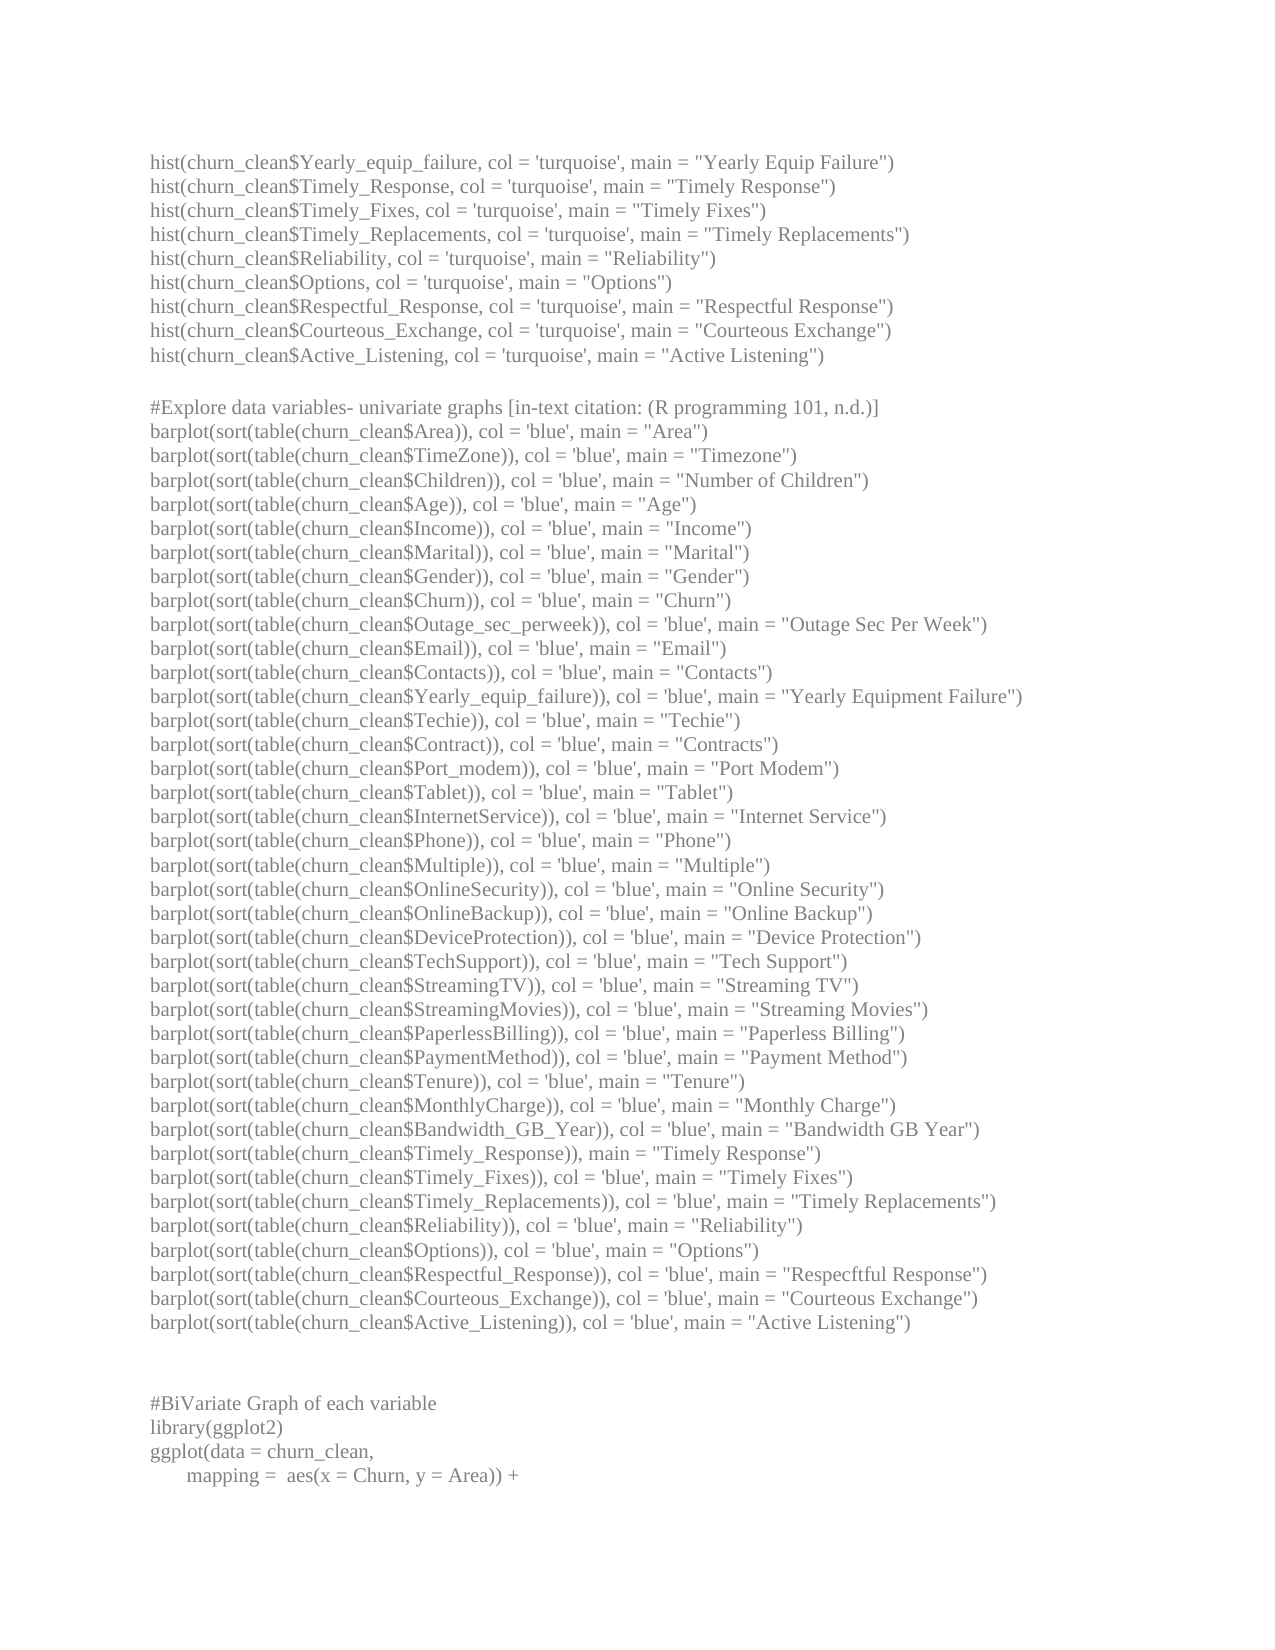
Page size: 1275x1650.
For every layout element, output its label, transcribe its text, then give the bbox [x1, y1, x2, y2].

text barplot(sort(table(churn_clean$Port_modem)), col = 'blue', main = "Port Modem") [150, 756, 1125, 780]
text barplot(sort(table(churn_clean$DeviceProtection)), col = 'blue', main = "Device Protection") [150, 925, 1125, 949]
text barplot(sort(table(churn_clean$PaperlessBilling)), col = 'blue', main = "Paperless Billing") [150, 1021, 1125, 1045]
text barplot(sort(table(churn_clean$InternetService)), col = 'blue', main = "Internet Service") [150, 804, 1125, 828]
text barplot(sort(table(churn_clean$Churn)), col = 'blue', main = "Churn") [150, 588, 1125, 612]
text barplot(sort(table(churn_clean$StreamingMovies)), col = 'blue', main = "Streaming Movies") [150, 997, 1125, 1021]
text barplot(sort(table(churn_clean$Tenure)), col = 'blue', main = "Tenure") [150, 1069, 1125, 1093]
text barplot(sort(table(churn_clean$PaymentMethod)), col = 'blue', main = "Payment Method") [150, 1045, 1125, 1069]
text barplot(sort(table(churn_clean$Timely_Fixes)), col = 'blue', main = "Timely Fixes") [150, 1165, 1125, 1189]
text barplot(sort(table(churn_clean$Active_Listening)), col = 'blue', main = "Active Listening") [150, 1310, 1125, 1334]
text hist(churn_clean$Timely_Replacements, col = 'turquoise', main = "Timely Replacements") [150, 222, 1125, 246]
text barplot(sort(table(churn_clean$TimeZone)), col = 'blue', main = "Timezone") [150, 443, 1125, 467]
text #Explore data variables- univariate graphs [in-text citation: (R programming 101, n.d.)] [150, 395, 1125, 419]
text barplot(sort(table(churn_clean$MonthlyCharge)), col = 'blue', main = "Monthly Charge") [150, 1093, 1125, 1117]
text mapping = aes(x = Churn, y = Area)) + [150, 1463, 1125, 1487]
text hist(churn_clean$Respectful_Response, col = 'turquoise', main = "Respectful Response") [150, 294, 1125, 318]
text barplot(sort(table(churn_clean$Age)), col = 'blue', main = "Age") [150, 492, 1125, 516]
text barplot(sort(table(churn_clean$Multiple)), col = 'blue', main = "Multiple") [150, 852, 1125, 877]
text barplot(sort(table(churn_clean$Yearly_equip_failure)), col = 'blue', main = "Yearly Equipment Failure") [150, 684, 1125, 708]
text hist(churn_clean$Timely_Fixes, col = 'turquoise', main = "Timely Fixes") [150, 198, 1125, 222]
text library(ggplot2) [150, 1415, 1125, 1439]
text barplot(sort(table(churn_clean$Courteous_Exchange)), col = 'blue', main = "Courteous Exchange") [150, 1286, 1125, 1310]
text hist(churn_clean$Yearly_equip_failure, col = 'turquoise', main = "Yearly Equip Failure") [150, 150, 1125, 174]
text barplot(sort(table(churn_clean$Area)), col = 'blue', main = "Area") [150, 419, 1125, 443]
text barplot(sort(table(churn_clean$Timely_Response)), main = "Timely Response") [150, 1141, 1125, 1165]
text barplot(sort(table(churn_clean$Gender)), col = 'blue', main = "Gender") [150, 564, 1125, 588]
text barplot(sort(table(churn_clean$TechSupport)), col = 'blue', main = "Tech Support") [150, 949, 1125, 973]
text barplot(sort(table(churn_clean$Contacts)), col = 'blue', main = "Contacts") [150, 660, 1125, 684]
text hist(churn_clean$Options, col = 'turquoise', main = "Options") [150, 270, 1125, 294]
text barplot(sort(table(churn_clean$Phone)), col = 'blue', main = "Phone") [150, 828, 1125, 852]
text barplot(sort(table(churn_clean$Techie)), col = 'blue', main = "Techie") [150, 708, 1125, 732]
text barplot(sort(table(churn_clean$Marital)), col = 'blue', main = "Marital") [150, 540, 1125, 564]
text barplot(sort(table(churn_clean$Income)), col = 'blue', main = "Income") [150, 516, 1125, 540]
text barplot(sort(table(churn_clean$Respectful_Response)), col = 'blue', main = "Respecftful Response") [150, 1262, 1125, 1286]
text barplot(sort(table(churn_clean$Options)), col = 'blue', main = "Options") [150, 1237, 1125, 1262]
text barplot(sort(table(churn_clean$Reliability)), col = 'blue', main = "Reliability") [150, 1213, 1125, 1237]
text barplot(sort(table(churn_clean$OnlineBackup)), col = 'blue', main = "Online Backup") [150, 901, 1125, 925]
text barplot(sort(table(churn_clean$Contract)), col = 'blue', main = "Contracts") [150, 732, 1125, 756]
text ggplot(data = churn_clean, [150, 1439, 1125, 1463]
text barplot(sort(table(churn_clean$OnlineSecurity)), col = 'blue', main = "Online Security") [150, 877, 1125, 901]
text barplot(sort(table(churn_clean$Bandwidth_GB_Year)), col = 'blue', main = "Bandwidth GB Year") [150, 1117, 1125, 1141]
text hist(churn_clean$Courteous_Exchange, col = 'turquoise', main = "Courteous Exchange") [150, 318, 1125, 342]
text barplot(sort(table(churn_clean$Tablet)), col = 'blue', main = "Tablet") [150, 780, 1125, 804]
text hist(churn_clean$Active_Listening, col = 'turquoise', main = "Active Listening") [150, 342, 1125, 367]
text hist(churn_clean$Reliability, col = 'turquoise', main = "Reliability") [150, 246, 1125, 270]
text barplot(sort(table(churn_clean$StreamingTV)), col = 'blue', main = "Streaming TV") [150, 973, 1125, 997]
text hist(churn_clean$Timely_Response, col = 'turquoise', main = "Timely Response") [150, 174, 1125, 198]
text barplot(sort(table(churn_clean$Outage_sec_perweek)), col = 'blue', main = "Outage Sec Per Week") [150, 612, 1125, 636]
text barplot(sort(table(churn_clean$Timely_Replacements)), col = 'blue', main = "Timely Replacements") [150, 1189, 1125, 1213]
text #BiVariate Graph of each variable [150, 1391, 1125, 1415]
text barplot(sort(table(churn_clean$Children)), col = 'blue', main = "Number of Children") [150, 467, 1125, 492]
text barplot(sort(table(churn_clean$Email)), col = 'blue', main = "Email") [150, 636, 1125, 660]
